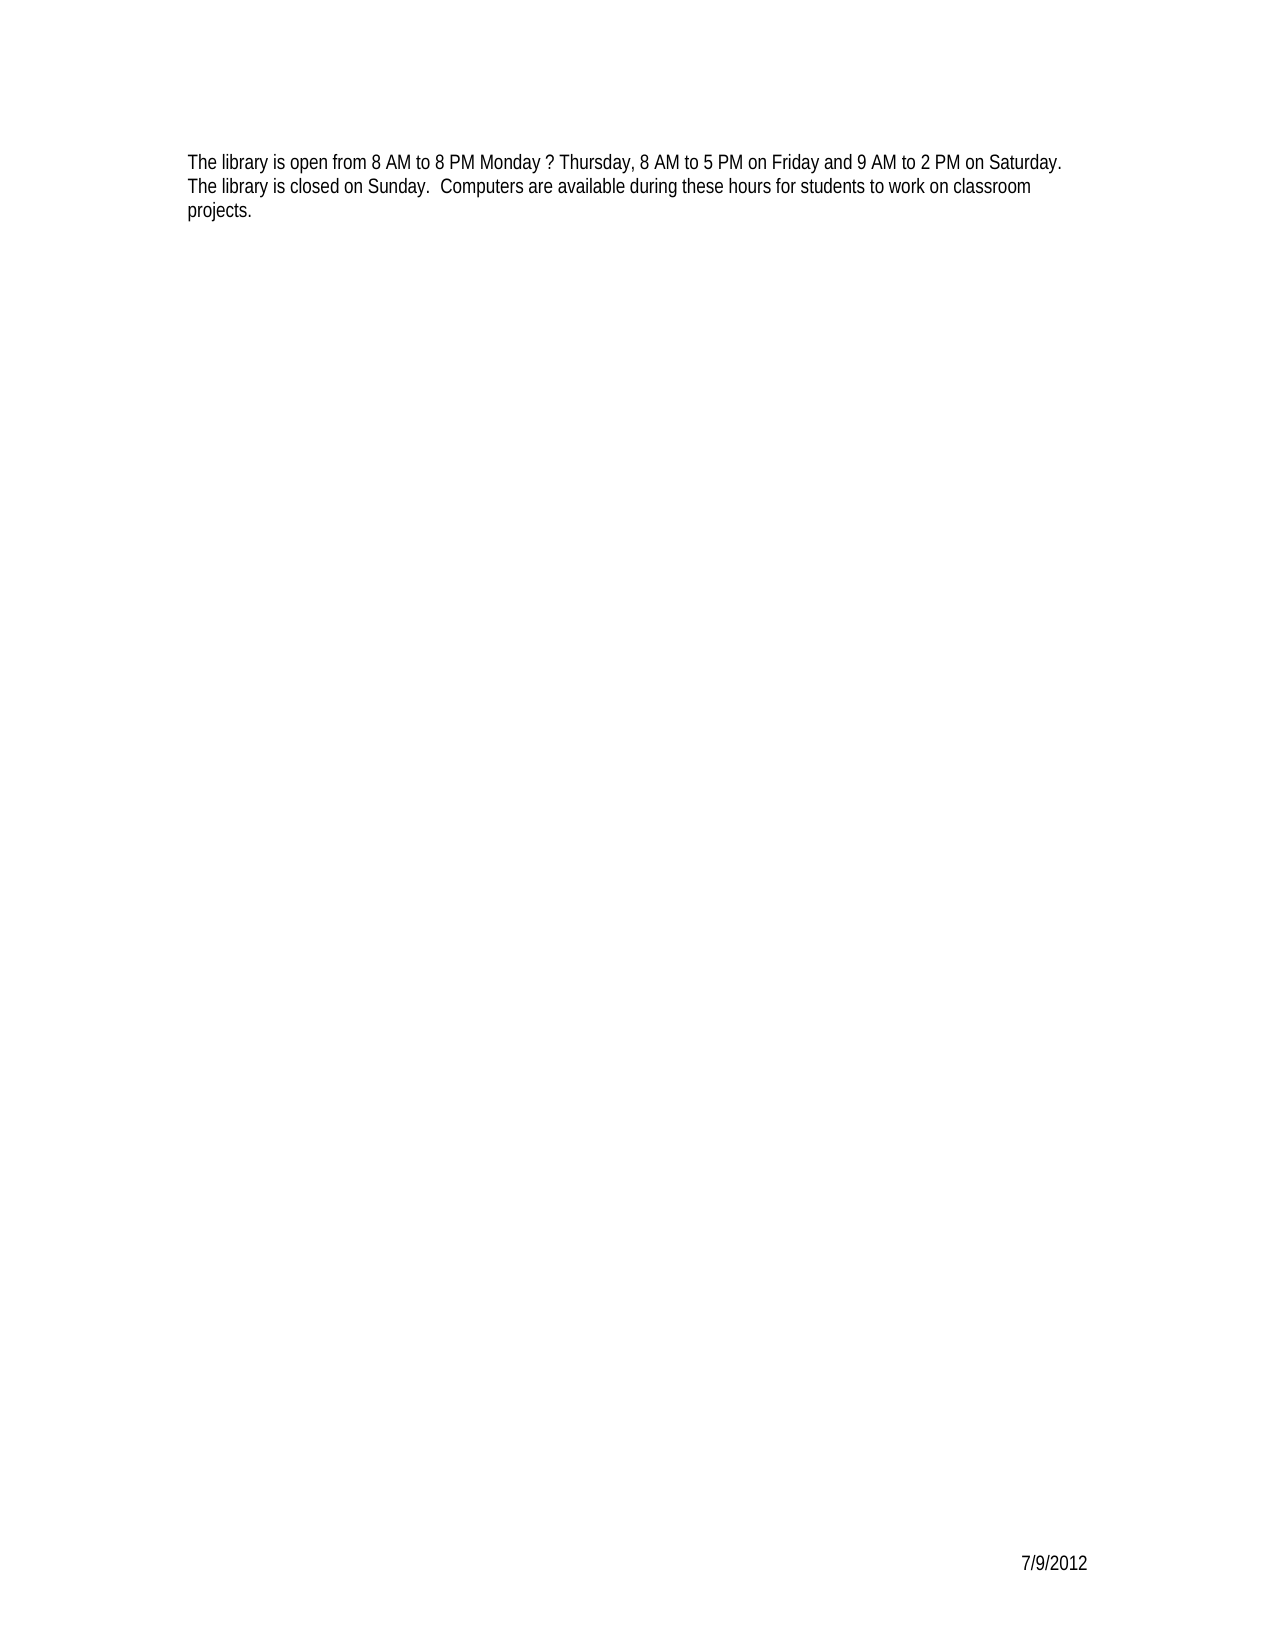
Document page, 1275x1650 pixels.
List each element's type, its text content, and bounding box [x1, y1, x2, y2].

text The library is open from 8 AM to 8 PM Monday ? Thursday, 8 AM to 5 PM on Friday and 9 AM to 2 PM on Saturday. The library is closed on Sunday. Computers are available during these hours for students to work on classroom projects. [187, 150, 1087, 222]
